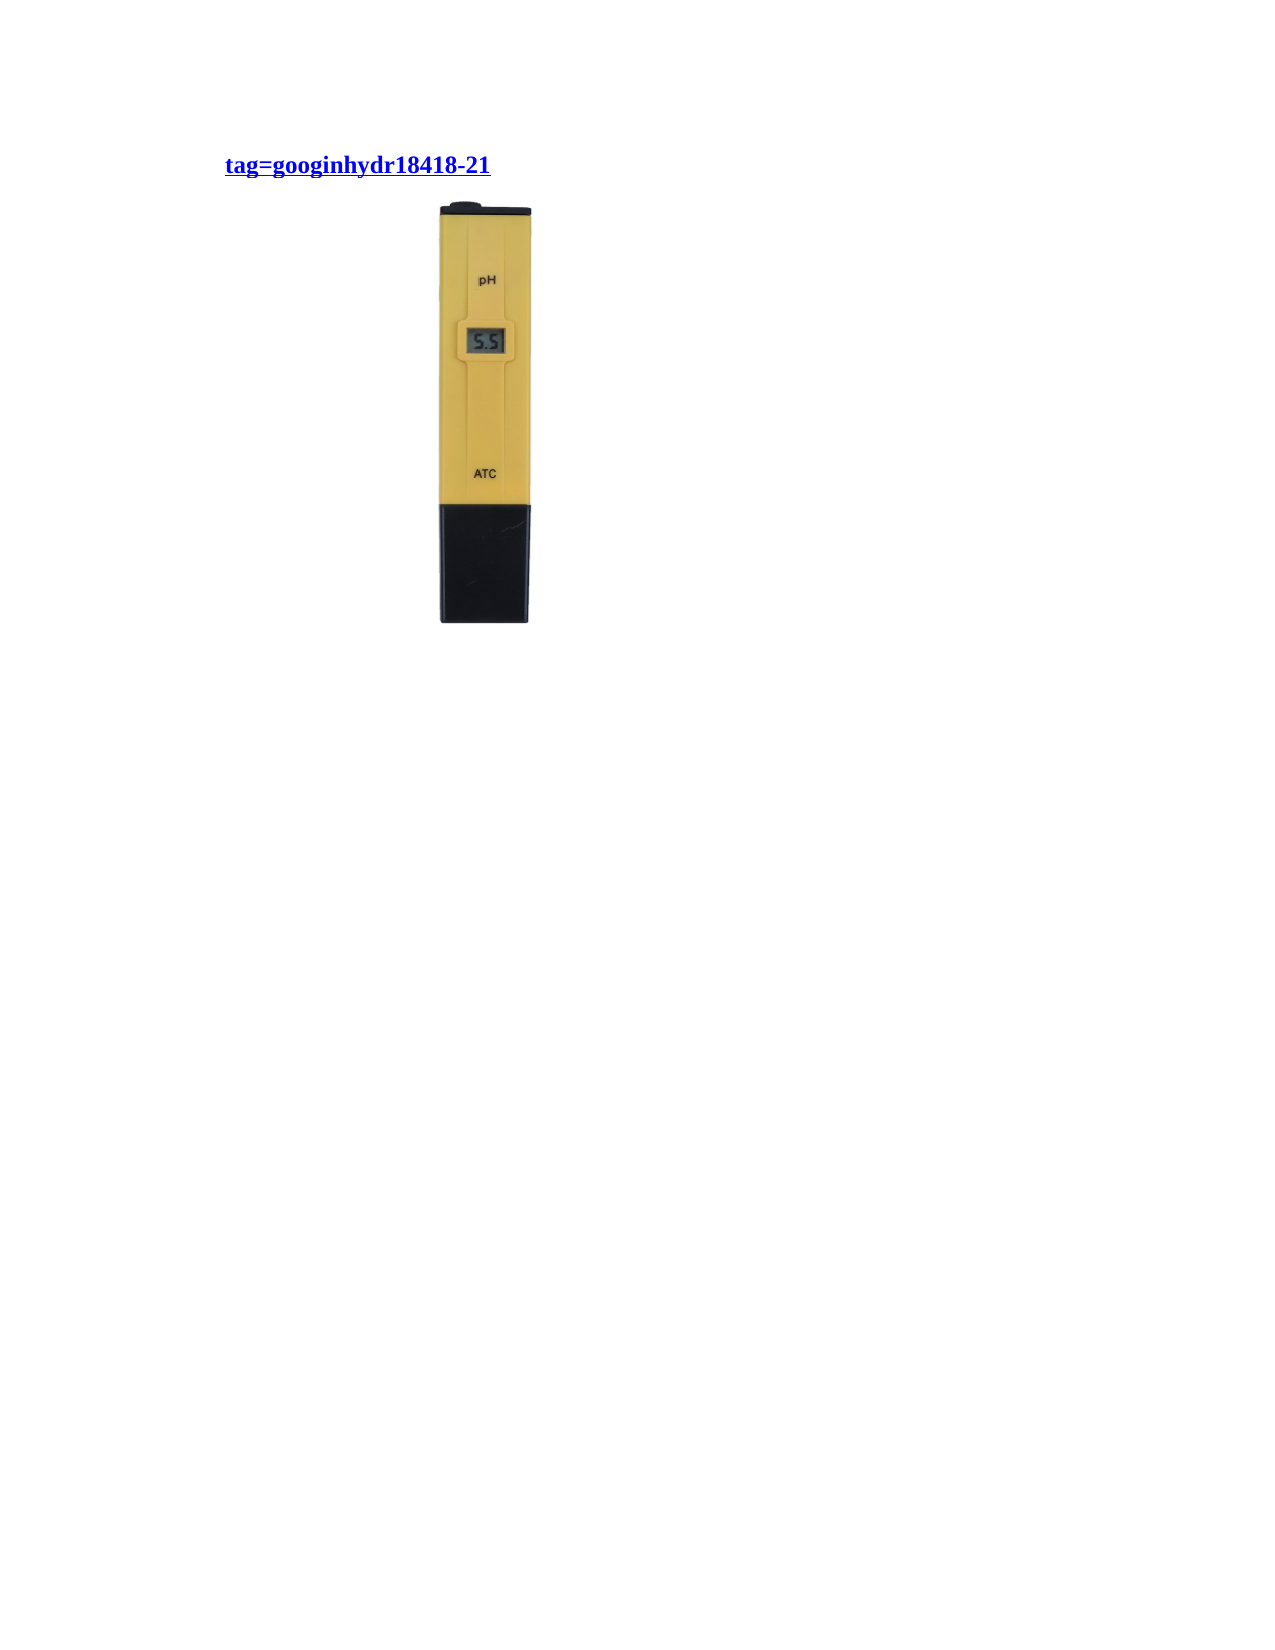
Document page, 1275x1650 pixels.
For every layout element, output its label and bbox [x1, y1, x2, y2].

subtitle [187, 150, 1125, 663]
picture [225, 178, 735, 648]
